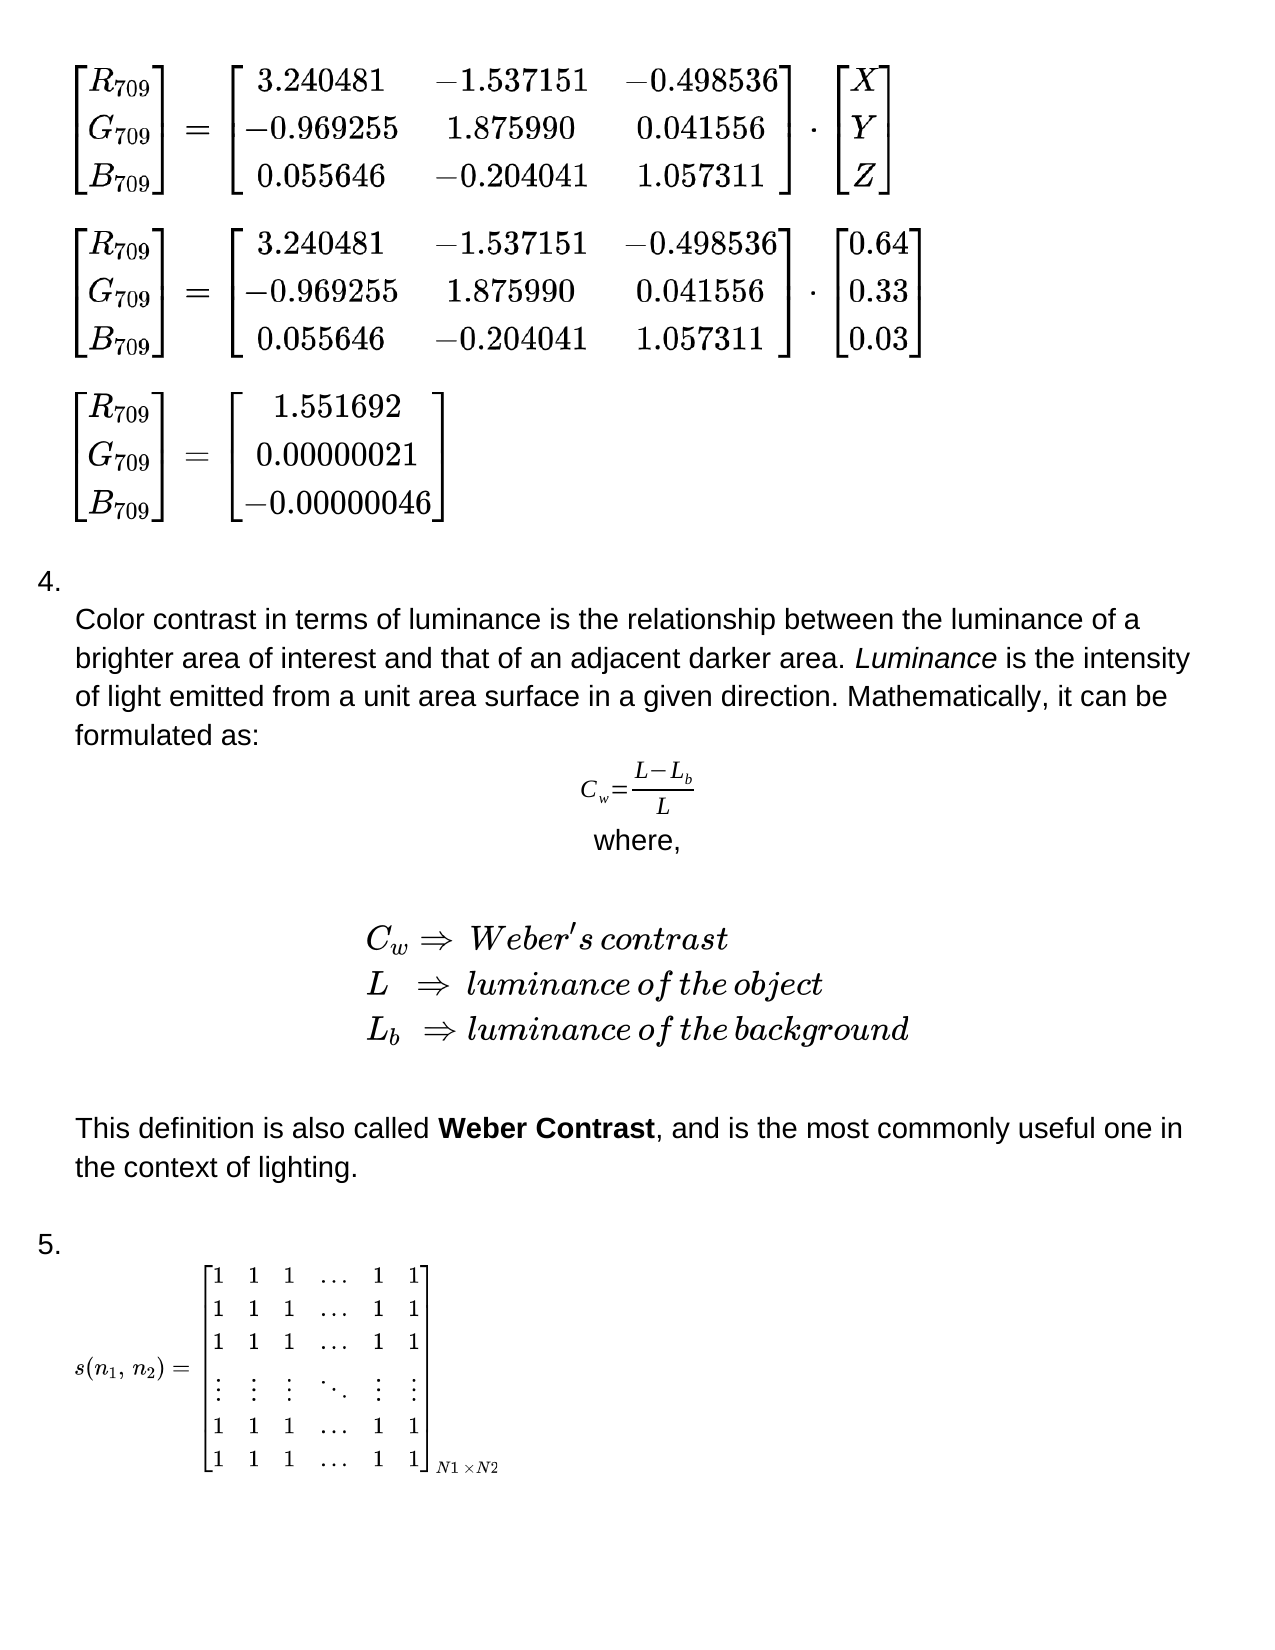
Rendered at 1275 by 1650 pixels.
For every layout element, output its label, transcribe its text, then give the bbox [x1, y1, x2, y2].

text 4. [37, 564, 1200, 597]
picture [366, 922, 909, 1047]
picture [75, 392, 444, 522]
text 5. [37, 1227, 1200, 1261]
picture [75, 65, 890, 195]
picture [75, 228, 921, 358]
picture [75, 1265, 498, 1473]
text where, [75, 823, 1200, 856]
text This definition is also called Weber Contrast, and is the most commonly useful one in the context of lighting. [75, 1111, 1200, 1183]
text Color contrast in terms of luminance is the relationship between the luminance of a brighter area of interest and that of an adjacent darker area. Luminance is the intensity of light emitted from a unit area surface in a given direction. Mathematically, it can be formulated as: [75, 602, 1200, 751]
